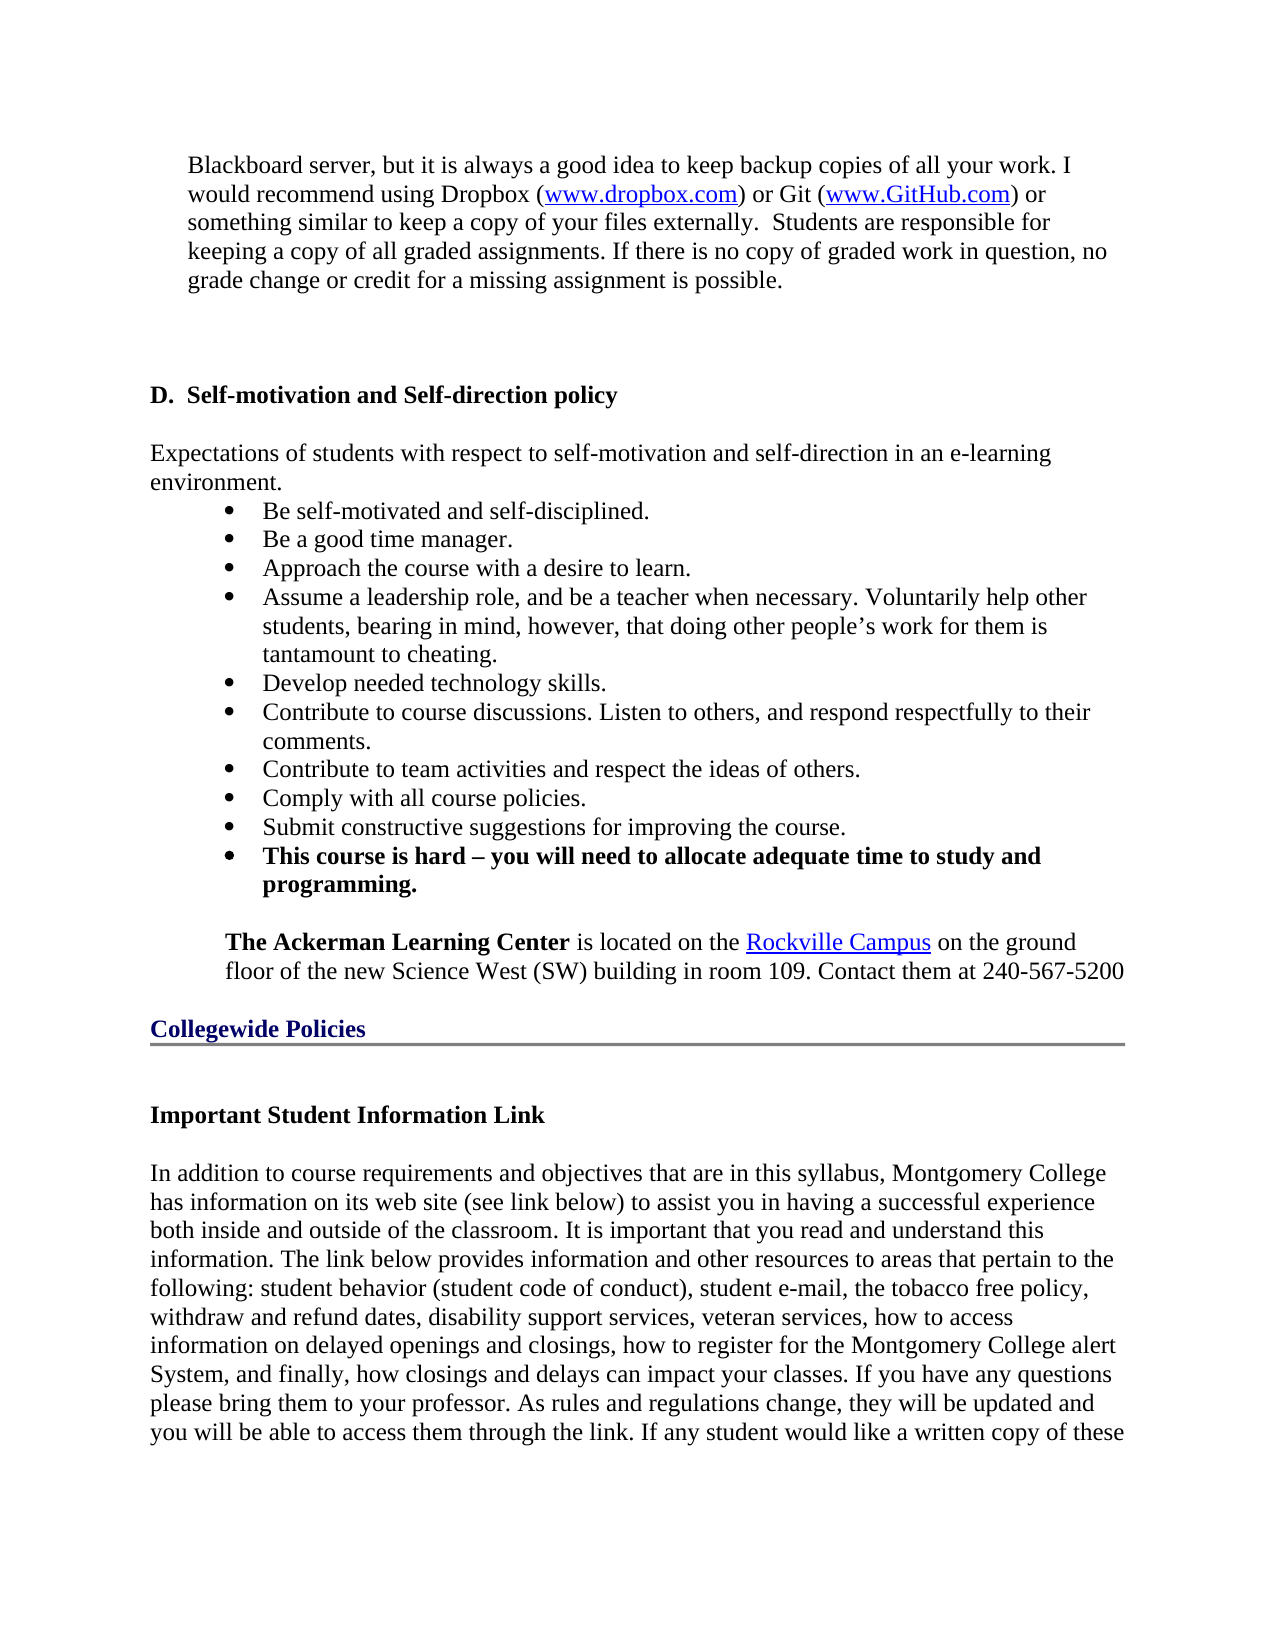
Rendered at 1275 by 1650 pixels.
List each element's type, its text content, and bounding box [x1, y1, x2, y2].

list Develop needed technology skills. [225, 668, 1125, 697]
text Important Student Information Link [150, 1100, 1125, 1129]
text D. Self-motivation and Self-direction policy [150, 380, 1125, 409]
list Be a good time manager. [225, 524, 1125, 553]
list Submit constructive suggestions for improving the course. [225, 812, 1125, 841]
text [150, 1158, 1125, 1446]
list Be self-motivated and self-disciplined. [225, 496, 1125, 524]
list Contribute to team activities and respect the ideas of others. [225, 754, 1125, 783]
text Collegewide Policies [150, 1014, 1125, 1042]
text The Ackerman Learning Center is located on the Rockville Campus on the ground floor of the new Science West (SW) building in room 109. Contact them at 240-567-5200 [225, 927, 1125, 985]
list Assume a leadership role, and be a teacher when necessary. Voluntarily help other students, bearing in mind, however, that doing other people’s work for them is tantamount to cheating. [225, 582, 1125, 668]
list Approach the course with a desire to learn. [225, 553, 1125, 582]
text Expectations of students with respect to self-motivation and self-direction in an e-learning environment. [150, 438, 1125, 496]
list This course is hard – you will need to allocate adequate time to study and programming. [225, 841, 1125, 898]
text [187, 150, 1125, 294]
list Comply with all course policies. [225, 783, 1125, 812]
list Contribute to course discussions. Listen to others, and respond respectfully to their comments. [225, 697, 1125, 754]
